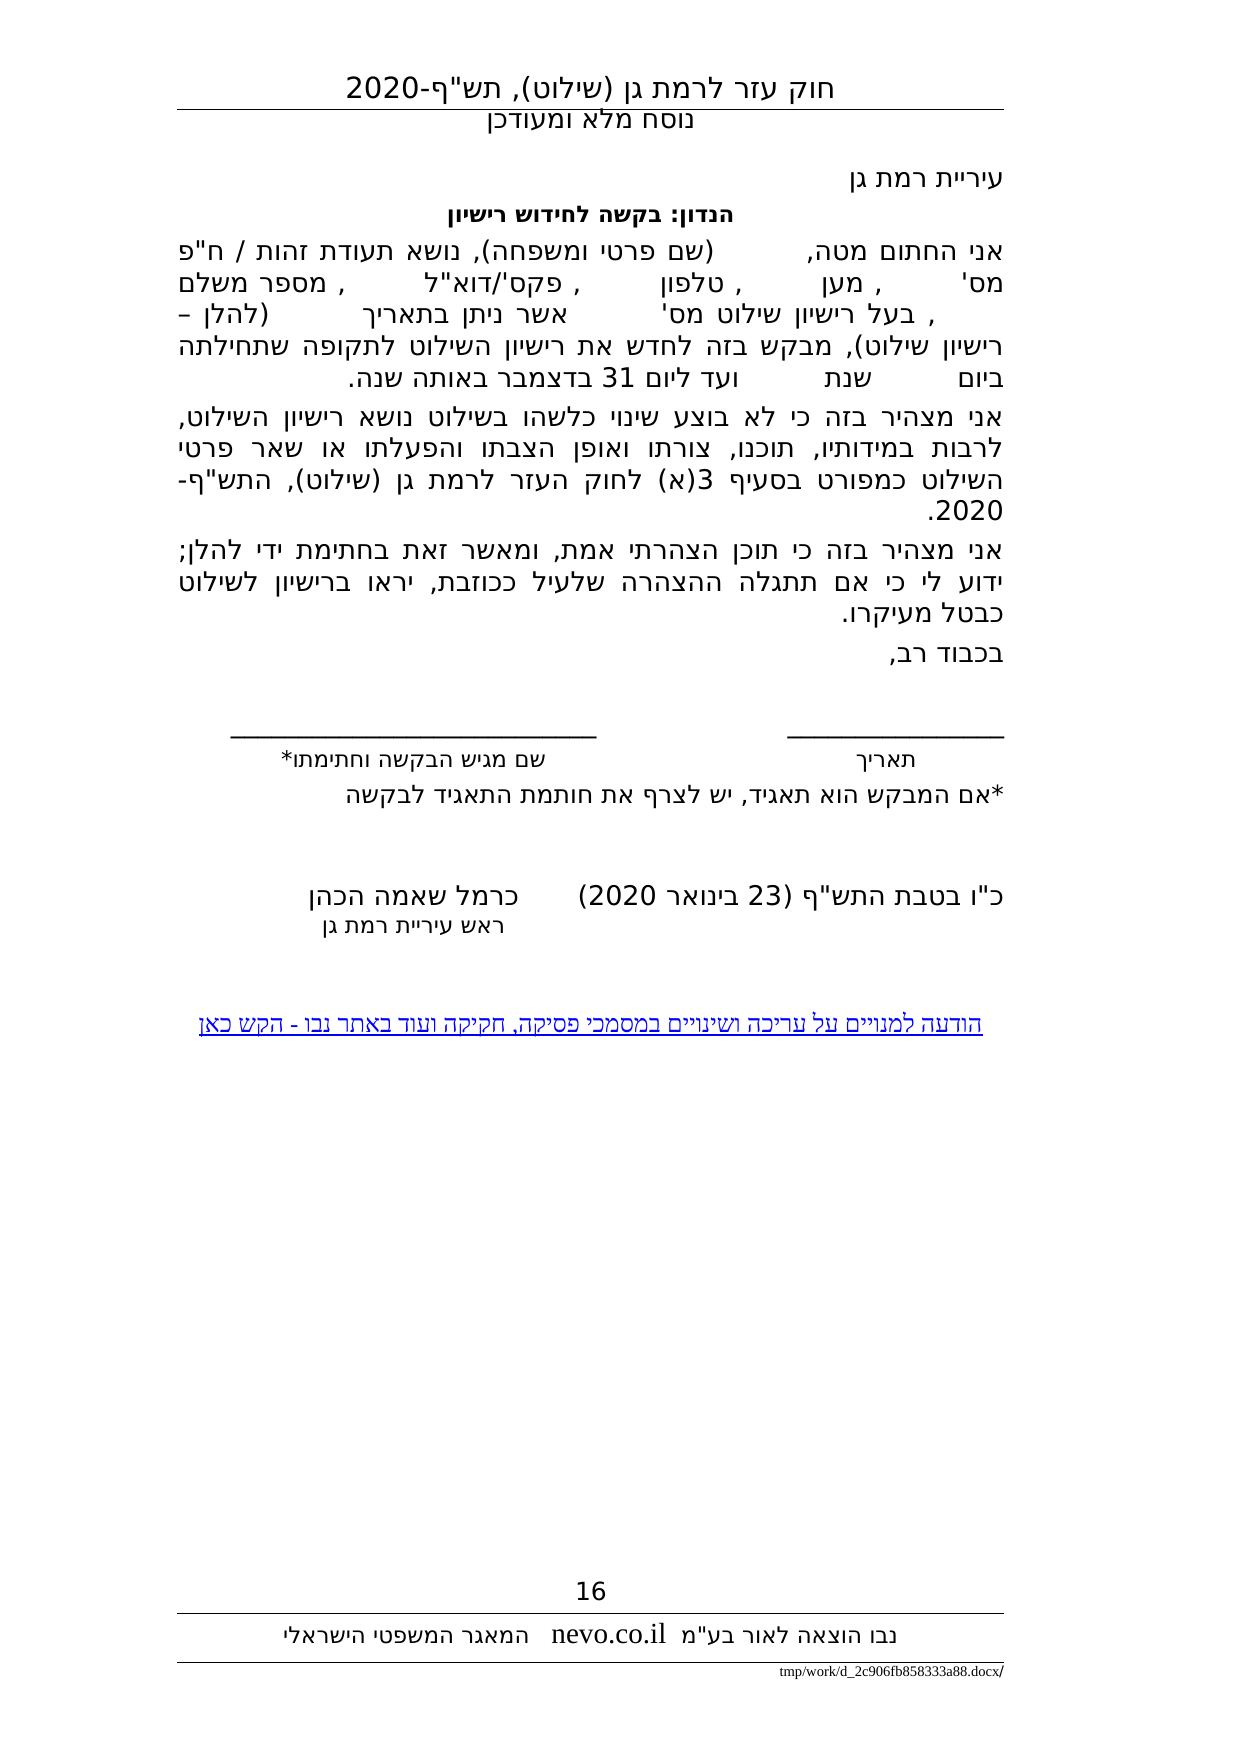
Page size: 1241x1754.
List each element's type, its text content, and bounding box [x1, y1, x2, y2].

text אני החתום מטה, (שם פרטי ומשפחה), נושא תעודת זהות / ח"פ מס' , מען , טלפון , פקס'/דוא"ל , מספר משלם , בעל רישיון שילוט מס' אשר ניתן בתאריך (להלן – רישיון שילוט), מבקש בזה לחדש את רישיון השילוט לתקופה שתחילתה ביום שנת ועד ליום 31 בדצמבר באותה שנה. [177, 236, 1004, 393]
text הנדון: בקשה לחידוש רישיון [177, 201, 1004, 228]
text עיריית רמת גן [177, 162, 1004, 194]
text ________________ ___________________________ [177, 707, 1004, 739]
text *אם המבקש הוא תאגיד, יש לצרף את חותמת התאגיד לבקשה [177, 781, 1004, 810]
text ראש עיריית רמת גן [177, 912, 1004, 939]
text בכבוד רב, [177, 637, 1004, 668]
text אני מצהיר בזה כי תוכן הצהרתי אמת, ומאשר זאת בחתימת ידי להלן; ידוע לי כי אם תתגלה ההצהרה שלעיל ככוזבת, יראו ברישיון לשילוט כבטל מעיקרו. [177, 535, 1004, 629]
text הודעה למנויים על עריכה ושינויים במסמכי פסיקה, חקיקה ועוד באתר נבו - הקש כאן [177, 1009, 1004, 1038]
text אני מצהיר בזה כי לא בוצע שינוי כלשהו בשילוט נושא רישיון השילוט, לרבות במידותיו, תוכנו, צורתו ואופן הצבתו והפעלתו או שאר פרטי השילוט כמפורט בסעיף 3(א) לחוק העזר לרמת גן (שילוט), התש"ף-2020. [177, 401, 1004, 527]
text כ"ו בטבת התש"ף (23 בינואר 2020) כרמל שאמה הכהן [177, 881, 1004, 912]
text תאריך שם מגיש הבקשה וחתימתו* [177, 747, 1004, 773]
